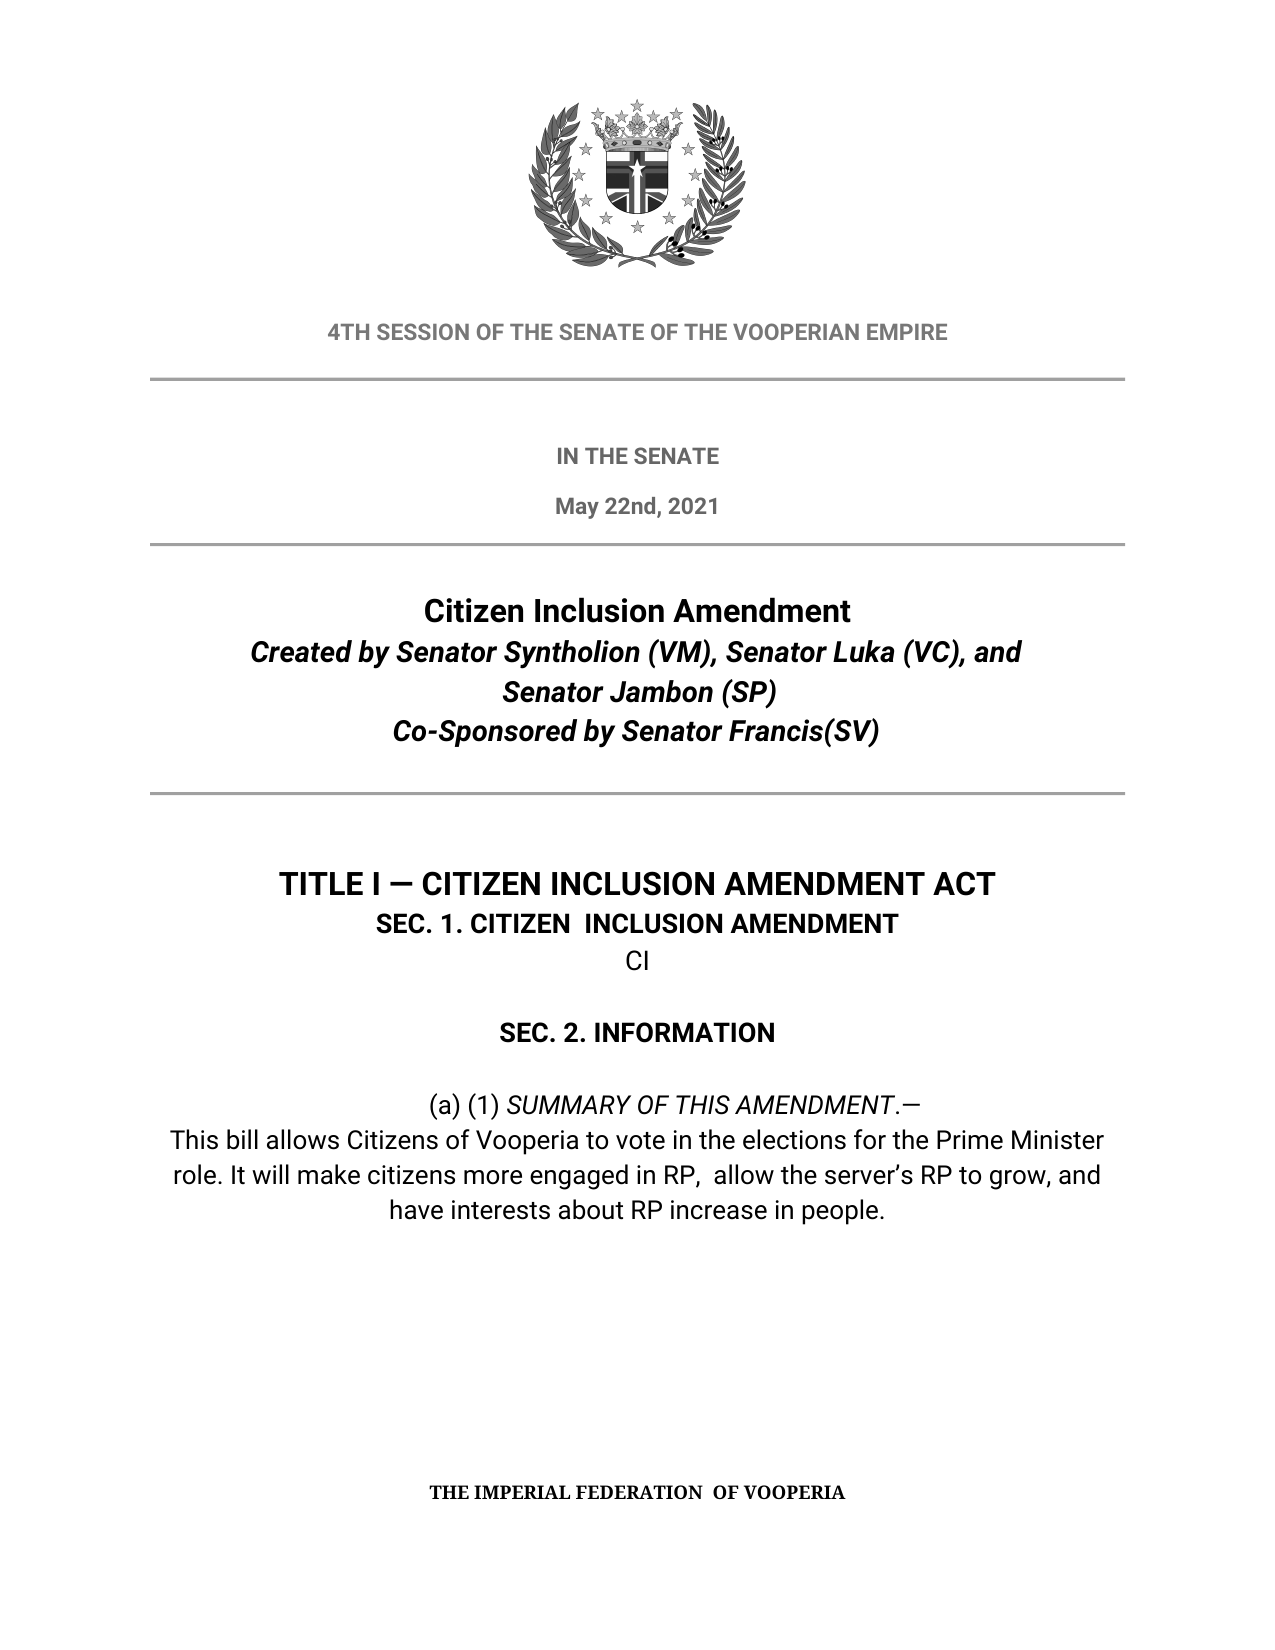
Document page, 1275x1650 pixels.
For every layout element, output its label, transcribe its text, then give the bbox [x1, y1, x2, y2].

text Created by Senator Syntholion (VM), Senator Luka (VC), and [150, 636, 1125, 670]
text SEC. 1. CITIZEN INCLUSION AMENDMENT [150, 908, 1125, 940]
text SEC. 2. INFORMATION [150, 1018, 1125, 1049]
text 4TH SESSION OF THE SENATE OF THE VOOPERIAN EMPIRE [150, 319, 1125, 346]
picture [508, 97, 767, 274]
text Citizen Inclusion Amendment [150, 592, 1125, 630]
text Co-Sponsored by Senator Francis(SV) [150, 714, 1125, 748]
text This bill allows Citizens of Vooperia to vote in the elections for the Prime Minister role. It will make citizens more engaged in RP, allow the server’s RP to grow, and have interests about RP increase in people. [150, 1125, 1125, 1225]
text TITLE I — CITIZEN INCLUSION AMENDMENT ACT [150, 865, 1125, 903]
text Senator Jambon (SP) [150, 675, 1125, 709]
text CI [150, 945, 1125, 977]
text May 22nd, 2021 [150, 493, 1125, 520]
text IN THE SENATE [150, 443, 1125, 470]
text (a) (1) SUMMARY OF THIS AMENDMENT.— [225, 1090, 1125, 1120]
